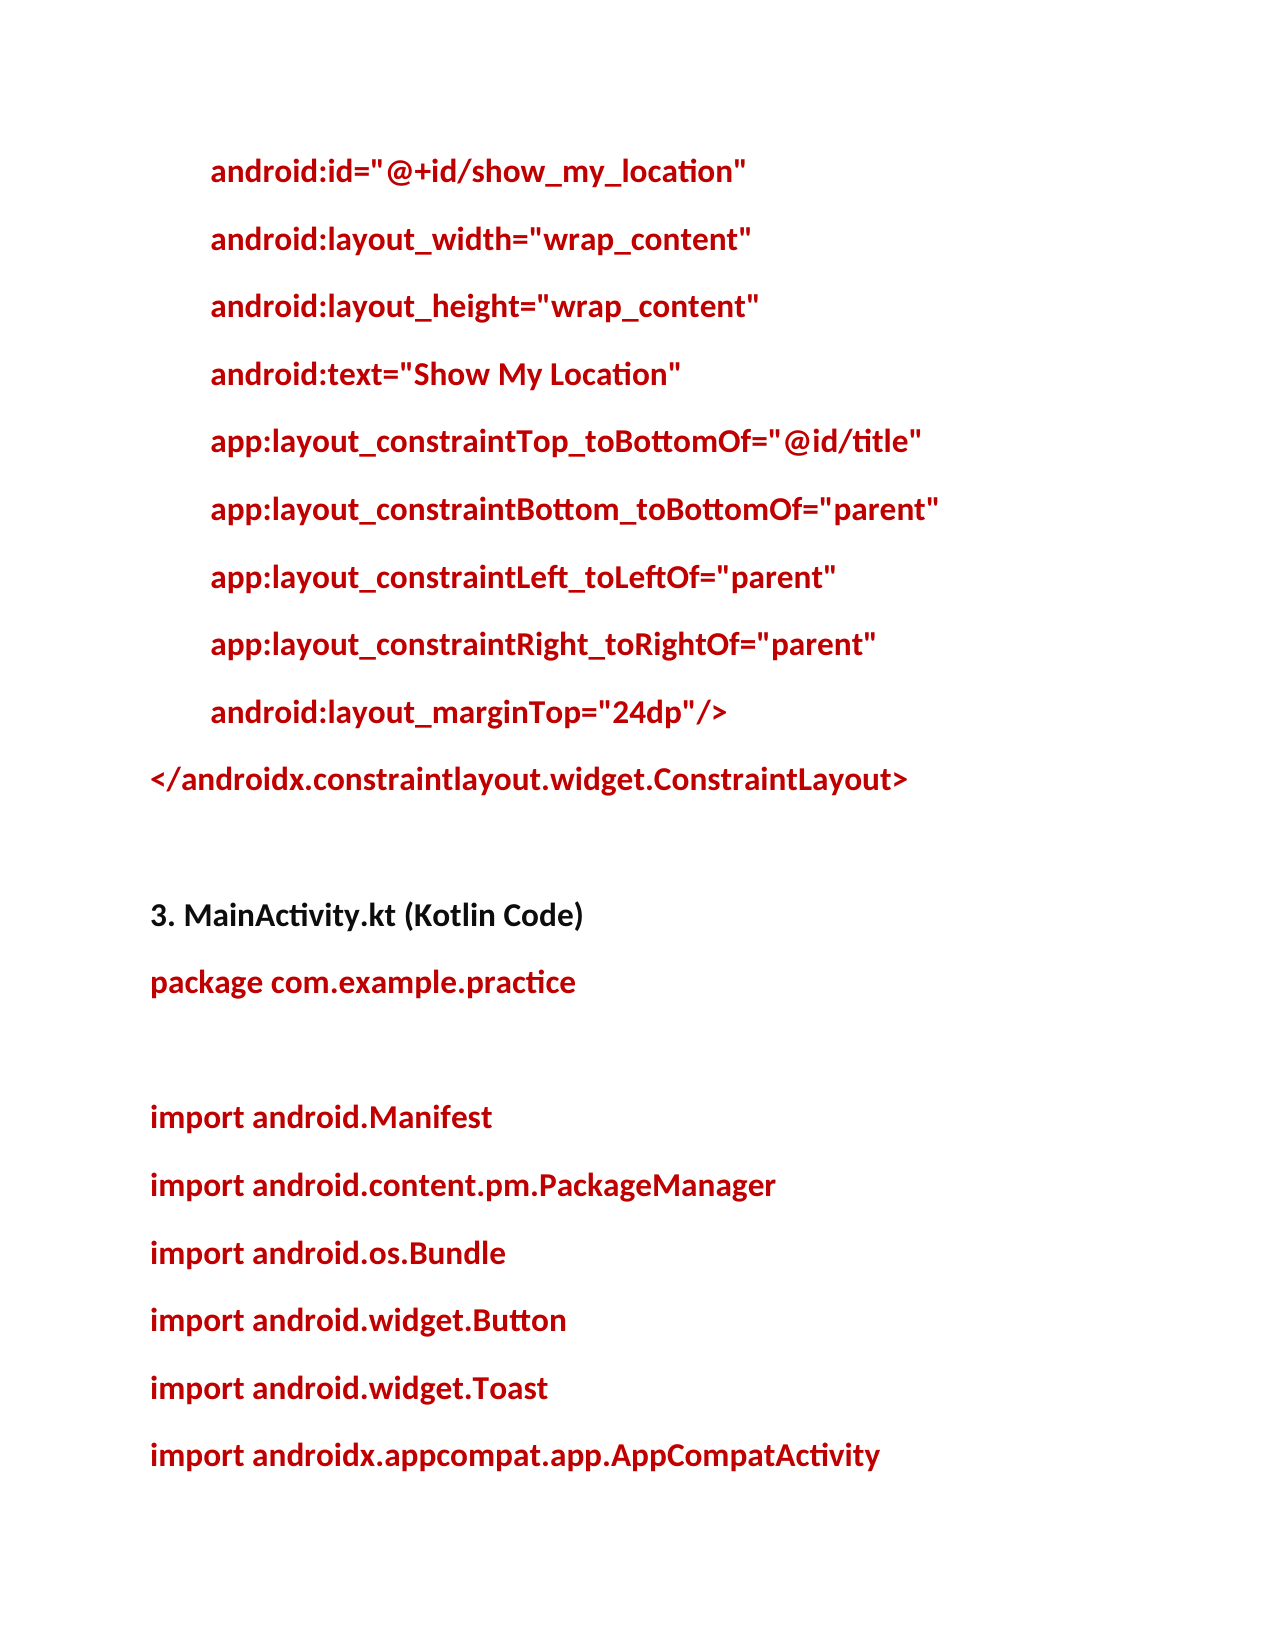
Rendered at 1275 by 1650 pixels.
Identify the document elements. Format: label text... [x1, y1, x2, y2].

text import android.content.pm.PackageManager [150, 1164, 1125, 1205]
text android:layout_width="wrap_content" [150, 218, 1125, 258]
text android:layout_marginTop="24dp"/> [150, 691, 1125, 732]
text app:layout_constraintBottom_toBottomOf="parent" [150, 488, 1125, 529]
text import android.widget.Toast [150, 1367, 1125, 1408]
text import android.widget.Button [150, 1299, 1125, 1340]
text android:text="Show My Location" [150, 353, 1125, 393]
text app:layout_constraintRight_toRightOf="parent" [150, 623, 1125, 664]
text android:id="@+id/show_my_location" [150, 150, 1125, 191]
text android:layout_height="wrap_content" [150, 285, 1125, 326]
text import android.Manifest [150, 1096, 1125, 1137]
text app:layout_constraintTop_toBottomOf="@id/title" [150, 420, 1125, 461]
text package com.example.practice [150, 961, 1125, 1002]
text app:layout_constraintLeft_toLeftOf="parent" [150, 556, 1125, 596]
text </androidx.constraintlayout.widget.ConstraintLayout> [150, 758, 1125, 799]
text 3. MainActivity.kt (Kotlin Code) [150, 894, 1125, 934]
text import androidx.appcompat.app.AppCompatActivity [150, 1434, 1125, 1475]
text import android.os.Bundle [150, 1232, 1125, 1272]
